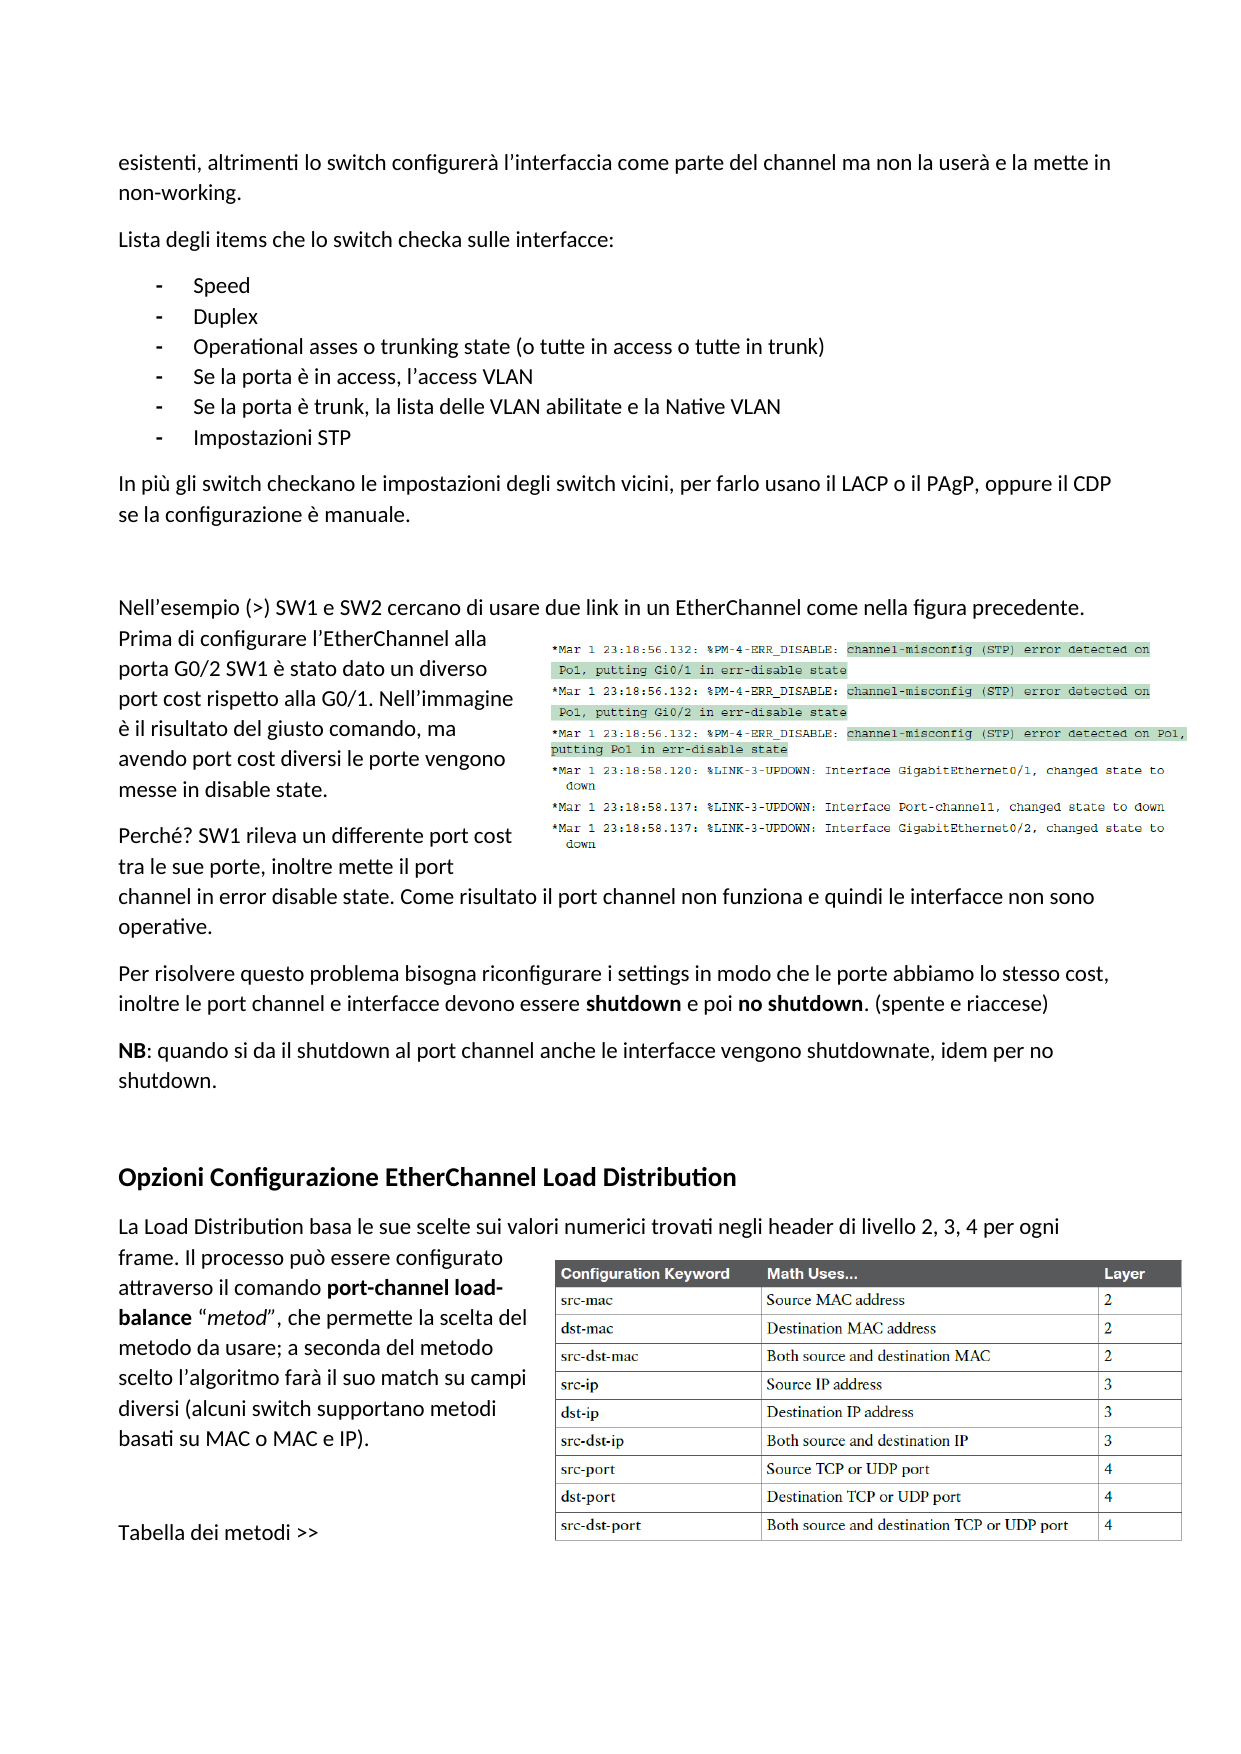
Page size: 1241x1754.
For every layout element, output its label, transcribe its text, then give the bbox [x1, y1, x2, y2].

text La Load Distribution basa le sue scelte sui valori numerici trovati negli header di livello 2, 3, 4 per ogni frame. Il processo può essere configurato attraverso il comando port-channel load-balance “metod”, che permette la scelta del metodo da usare; a seconda del metodo scelto l’algoritmo farà il suo match su campi diversi (alcuni switch supportano metodi basati su MAC o MAC e IP). [118, 1212, 1122, 1452]
text Lista degli items che lo switch checka sulle interfacce: [118, 225, 1122, 253]
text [118, 148, 1122, 206]
list Se la porta è in access, l’access VLAN [156, 362, 1122, 390]
text Nell’esempio (>) SW1 e SW2 cercano di usare due link in un EtherChannel come nella figura precedente. Prima di configurare l’EtherChannel alla porta G0/2 SW1 è stato dato un diverso port cost rispetto alla G0/1. Nell’immagine è il risultato del giusto comando, ma avendo port cost diversi le porte vengono messe in disable state. [118, 593, 1122, 803]
text Opzioni Configurazione EtherChannel Load Distribution [118, 1160, 1122, 1193]
list Operational asses o trunking state (o tutte in access o tutte in trunk) [156, 332, 1122, 360]
list Speed [156, 272, 1122, 299]
text Perché? SW1 rileva un differente port cost tra le sue porte, inoltre mette il port channel in error disable state. Come risultato il port channel non funziona e quindi le interfacce non sono operative. [118, 822, 1122, 940]
list Duplex [156, 302, 1122, 330]
list Impostazioni STP [156, 423, 1122, 451]
text NB: quando si da il shutdown al port channel anche le interfacce vengono shutdownate, idem per no shutdown. [118, 1036, 1122, 1094]
text Tabella dei metodi >> [118, 1518, 1122, 1546]
picture [551, 1258, 1184, 1543]
text Per risolvere questo problema bisogna riconfigurare i settings in modo che le porte abbiamo lo stesso cost, inoltre le port channel e interfacce devono essere shutdown e poi no shutdown. (spente e riaccese) [118, 959, 1122, 1017]
list Se la porta è trunk, la lista delle VLAN abilitate e la Native VLAN [156, 392, 1122, 420]
picture [544, 637, 1187, 864]
text In più gli switch checkano le impostazioni degli switch vicini, per farlo usano il LACP o il PAgP, oppure il CDP se la configurazione è manuale. [118, 469, 1122, 528]
